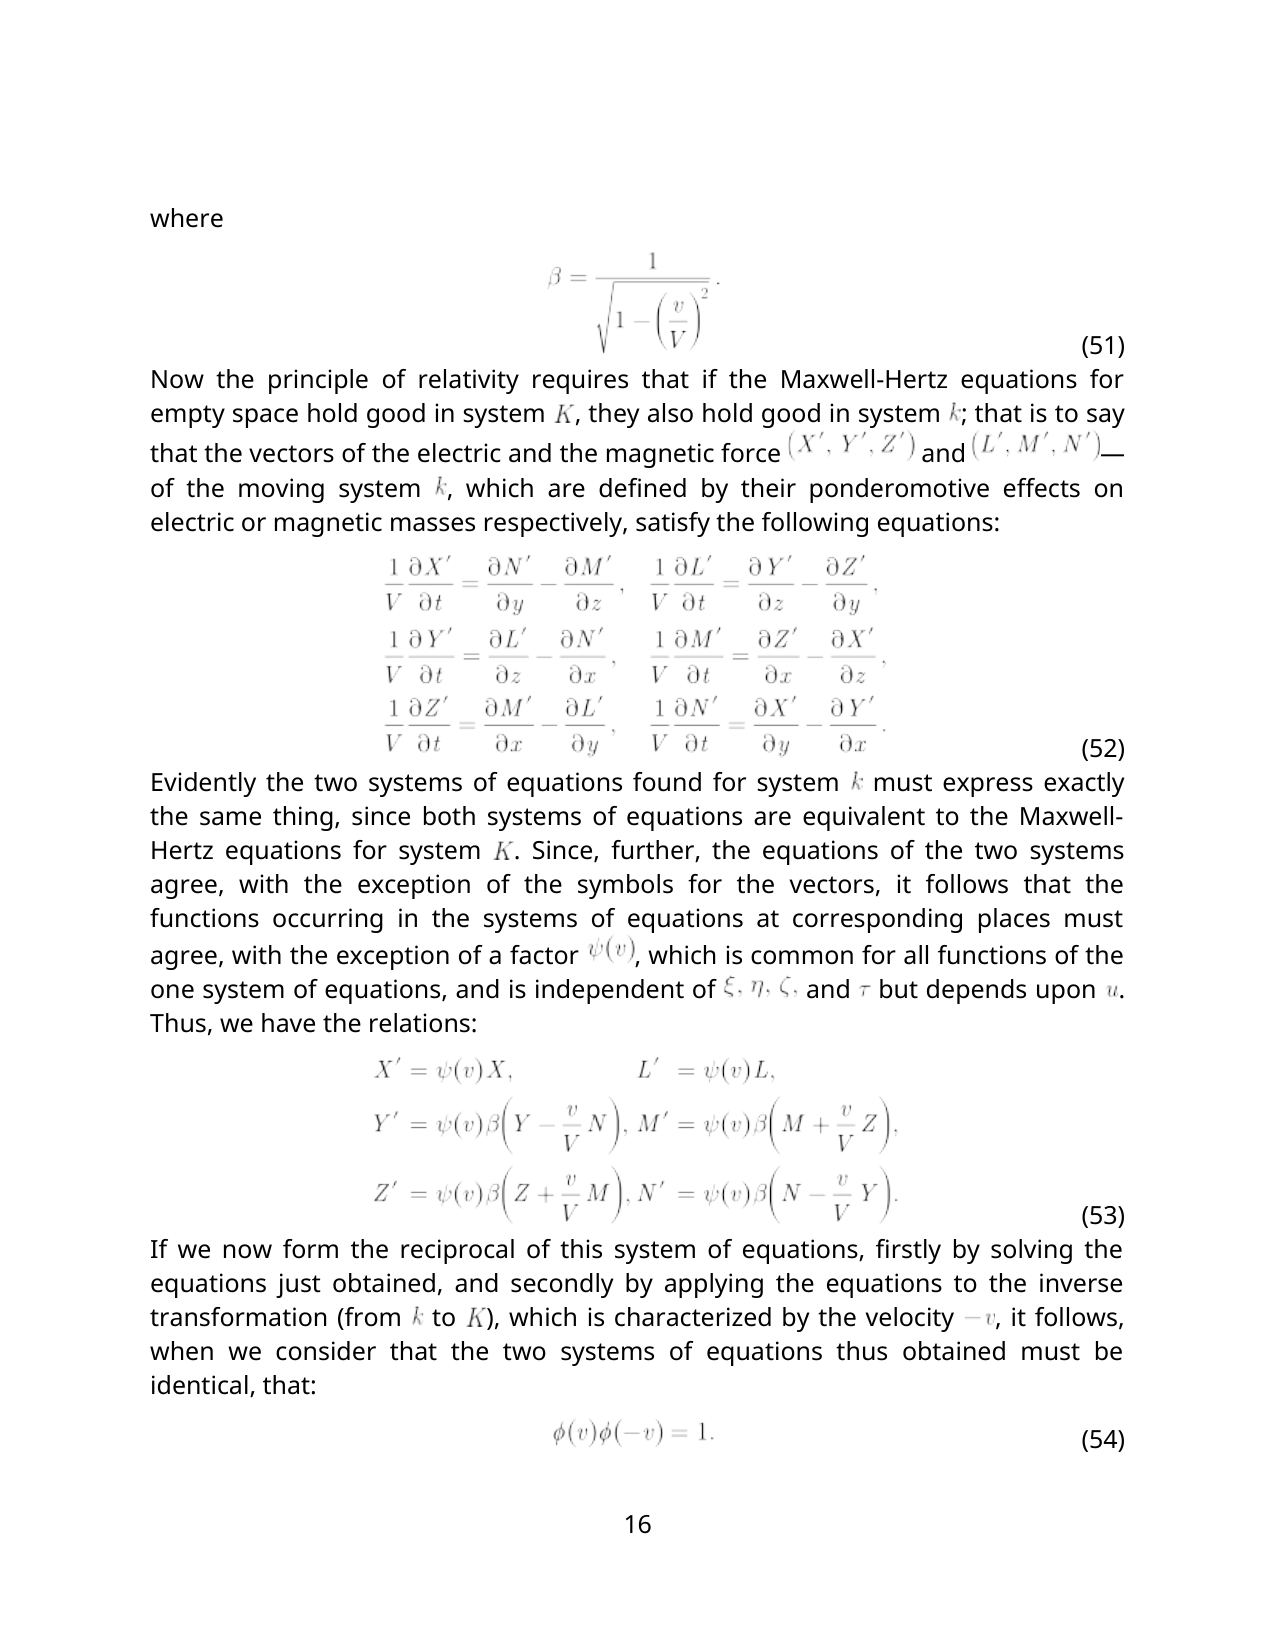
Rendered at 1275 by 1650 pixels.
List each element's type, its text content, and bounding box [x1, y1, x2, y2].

text Evidently the two systems of equations found for system must express exactly the same thing, since both systems of equations are equivalent to the Maxwell-Hertz equations for system . Since, further, the equations of the two systems agree, with the exception of the symbols for the vectors, it follows that the functions occurring in the systems of equations at corresponding places must agree, with the exception of a factor , which is common for all functions of the one system of equations, and is independent of and but depends upon . Thus, we have the relations: [150, 764, 1125, 1040]
text If we now form the reciprocal of this system of equations, firstly by solving the equations just obtained, and secondly by applying the equations to the inverse transformation (from to ), which is characterized by the velocity , it follows, when we consider that the two systems of equations thus obtained must be identical, that: [150, 1231, 1125, 1402]
text where [150, 201, 1125, 235]
